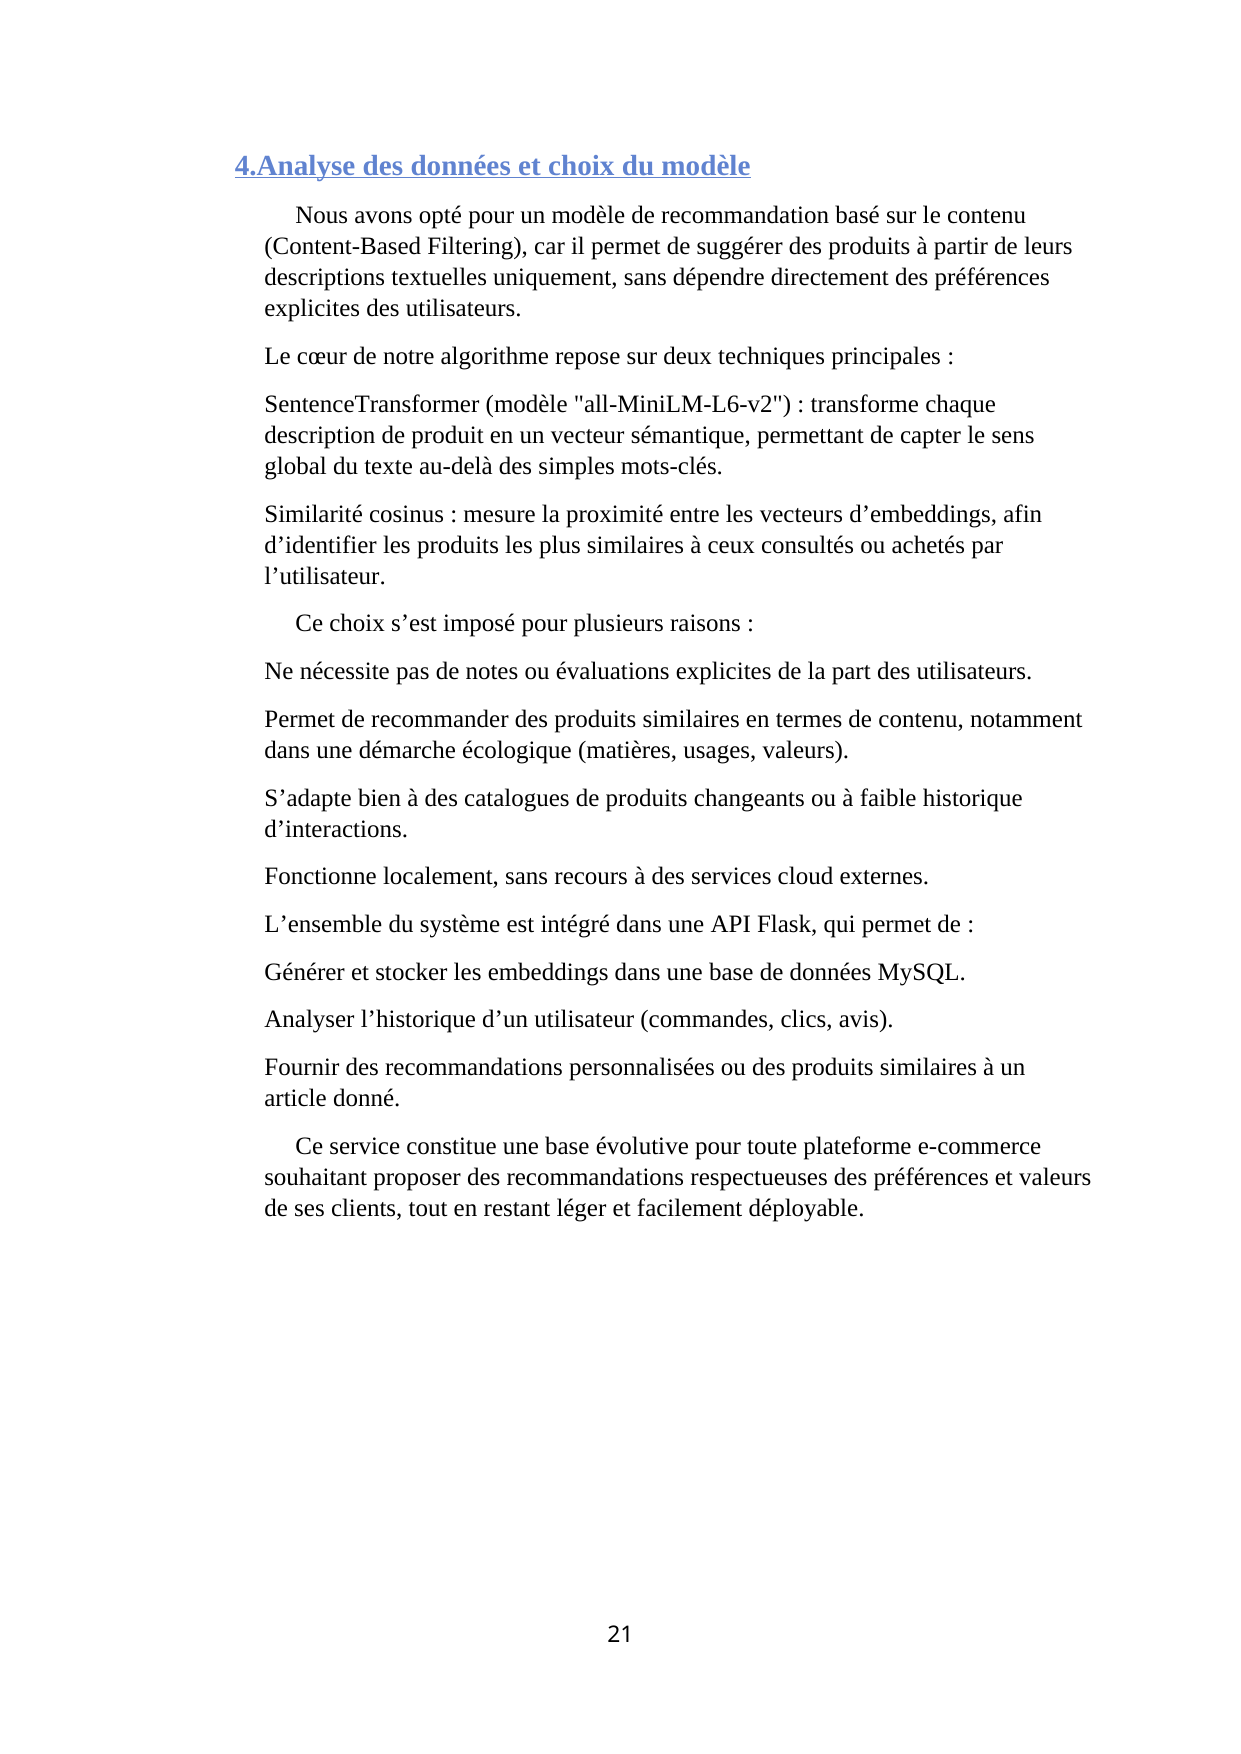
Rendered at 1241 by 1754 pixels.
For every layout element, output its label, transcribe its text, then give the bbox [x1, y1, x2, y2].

text Générer et stocker les embeddings dans une base de données MySQL. [264, 957, 1093, 986]
text Nous avons opté pour un modèle de recommandation basé sur le contenu (Content-Based Filtering), car il permet de suggérer des produits à partir de leurs descriptions textuelles uniquement, sans dépendre directement des préférences explicites des utilisateurs. [264, 200, 1093, 322]
text Ce choix s’est imposé pour plusieurs raisons : [264, 608, 1093, 637]
text Fonctionne localement, sans recours à des services cloud externes. [264, 861, 1093, 890]
text Permet de recommander des produits similaires en termes de contenu, notamment dans une démarche écologique (matières, usages, valeurs). [264, 704, 1093, 764]
text Le cœur de notre algorithme repose sur deux techniques principales : [264, 341, 1093, 370]
text Ce service constitue une base évolutive pour toute plateforme e-commerce souhaitant proposer des recommandations respectueuses des préférences et valeurs de ses clients, tout en restant léger et facilement déployable. [264, 1131, 1093, 1222]
text Analyser l’historique d’un utilisateur (commandes, clics, avis). [264, 1004, 1093, 1033]
text 4.Analyse des données et choix du modèle [234, 148, 1093, 181]
text S’adapte bien à des catalogues de produits changeants ou à faible historique d’interactions. [264, 783, 1093, 842]
text L’ensemble du système est intégré dans une API Flask, qui permet de : [264, 909, 1093, 938]
text SentenceTransformer (modèle "all-MiniLM-L6-v2") : transforme chaque description de produit en un vecteur sémantique, permettant de capter le sens global du texte au-delà des simples mots-clés. [264, 389, 1093, 480]
text Ne nécessite pas de notes ou évaluations explicites de la part des utilisateurs. [264, 656, 1093, 685]
text Similarité cosinus : mesure la proximité entre les vecteurs d’embeddings, afin d’identifier les produits les plus similaires à ceux consultés ou achetés par l’utilisateur. [264, 499, 1093, 589]
text Fournir des recommandations personnalisées ou des produits similaires à un article donné. [264, 1052, 1093, 1112]
